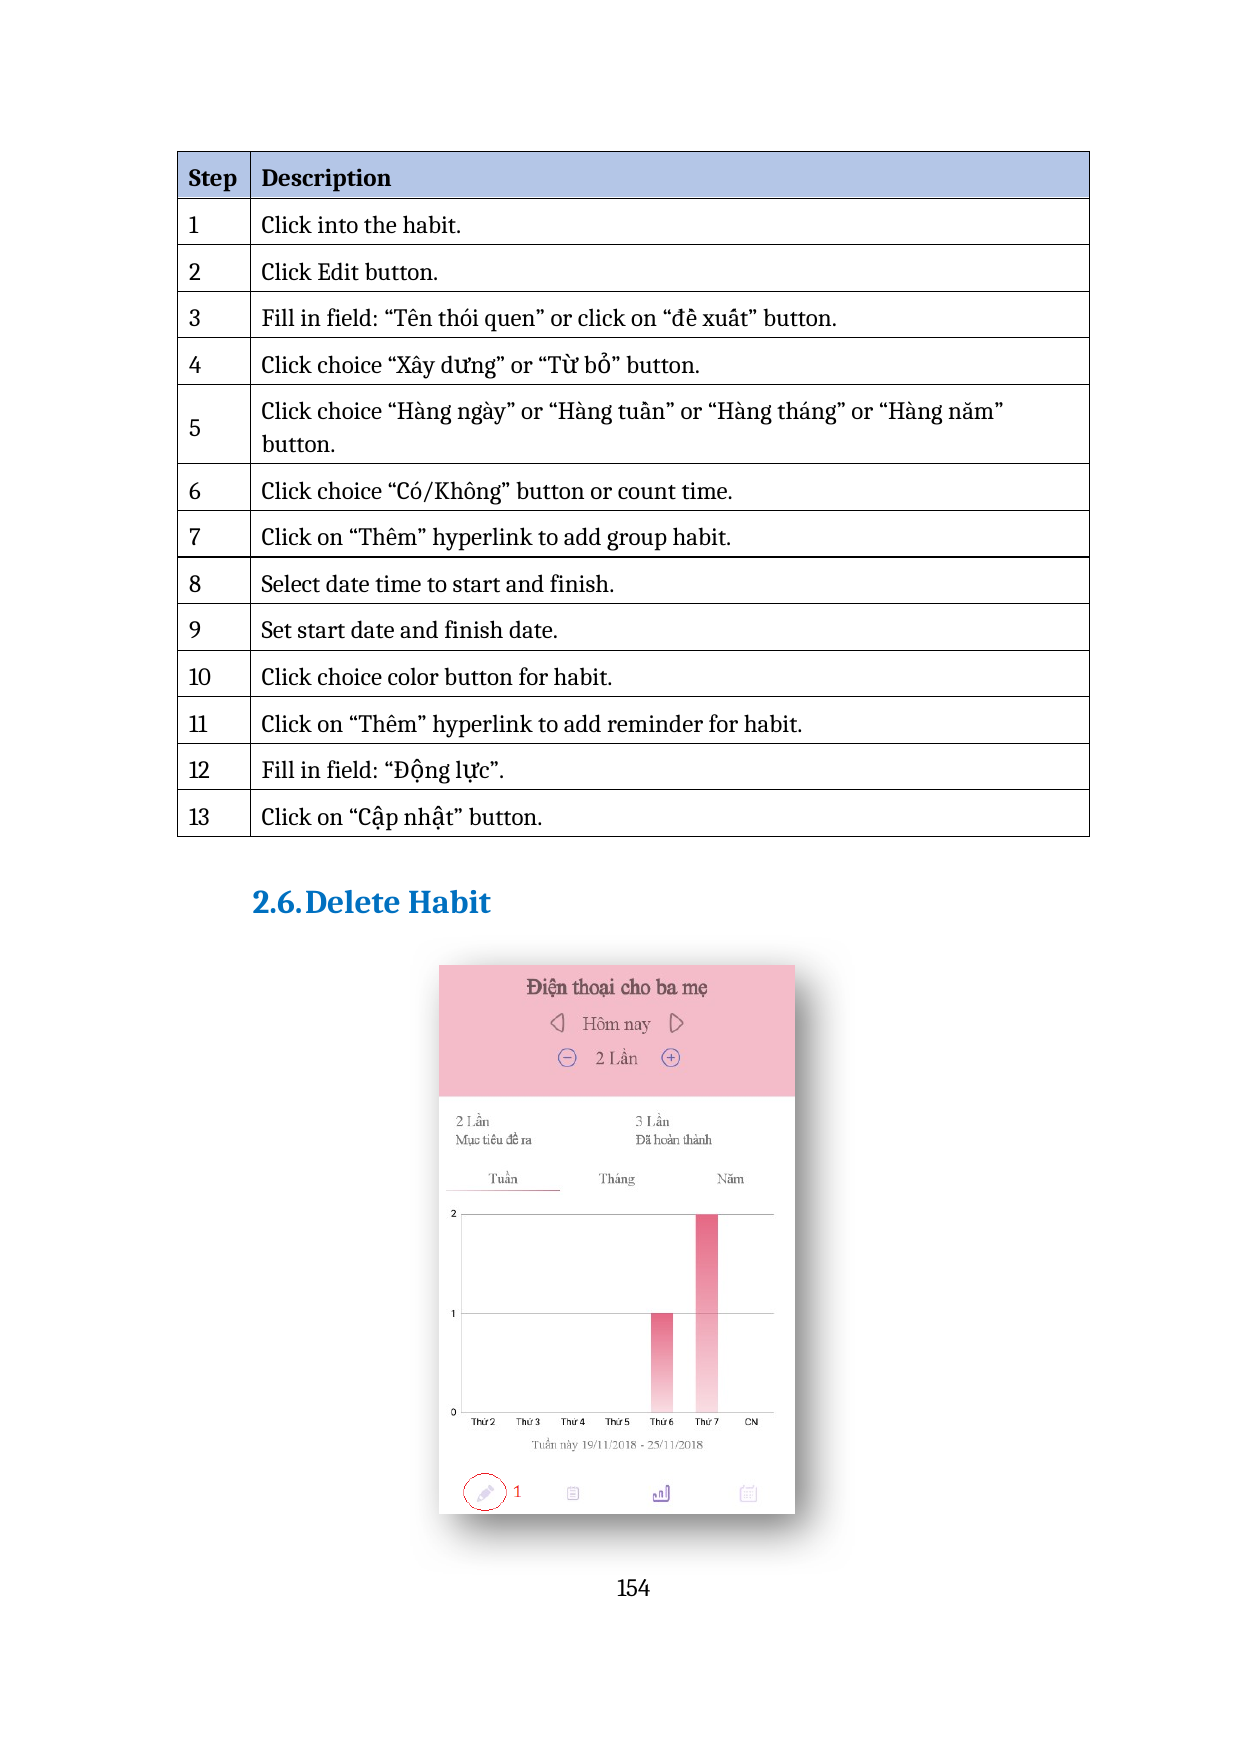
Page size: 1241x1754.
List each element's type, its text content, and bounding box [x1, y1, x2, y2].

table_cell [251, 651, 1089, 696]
picture [439, 965, 795, 1514]
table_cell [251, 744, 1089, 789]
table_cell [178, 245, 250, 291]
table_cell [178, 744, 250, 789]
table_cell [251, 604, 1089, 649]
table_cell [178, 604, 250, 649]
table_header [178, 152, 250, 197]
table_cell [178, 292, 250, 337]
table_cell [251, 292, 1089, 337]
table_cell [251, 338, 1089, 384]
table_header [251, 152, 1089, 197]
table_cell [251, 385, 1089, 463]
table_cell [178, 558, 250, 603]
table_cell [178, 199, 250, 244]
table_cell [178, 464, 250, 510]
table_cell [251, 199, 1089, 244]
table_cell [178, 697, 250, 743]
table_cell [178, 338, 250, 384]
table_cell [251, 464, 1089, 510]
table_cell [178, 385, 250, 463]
list Delete Habit [252, 884, 1090, 922]
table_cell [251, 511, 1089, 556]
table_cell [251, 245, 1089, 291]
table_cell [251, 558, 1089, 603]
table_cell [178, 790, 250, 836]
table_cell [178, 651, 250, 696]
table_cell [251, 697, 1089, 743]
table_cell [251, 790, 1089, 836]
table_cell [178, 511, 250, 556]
